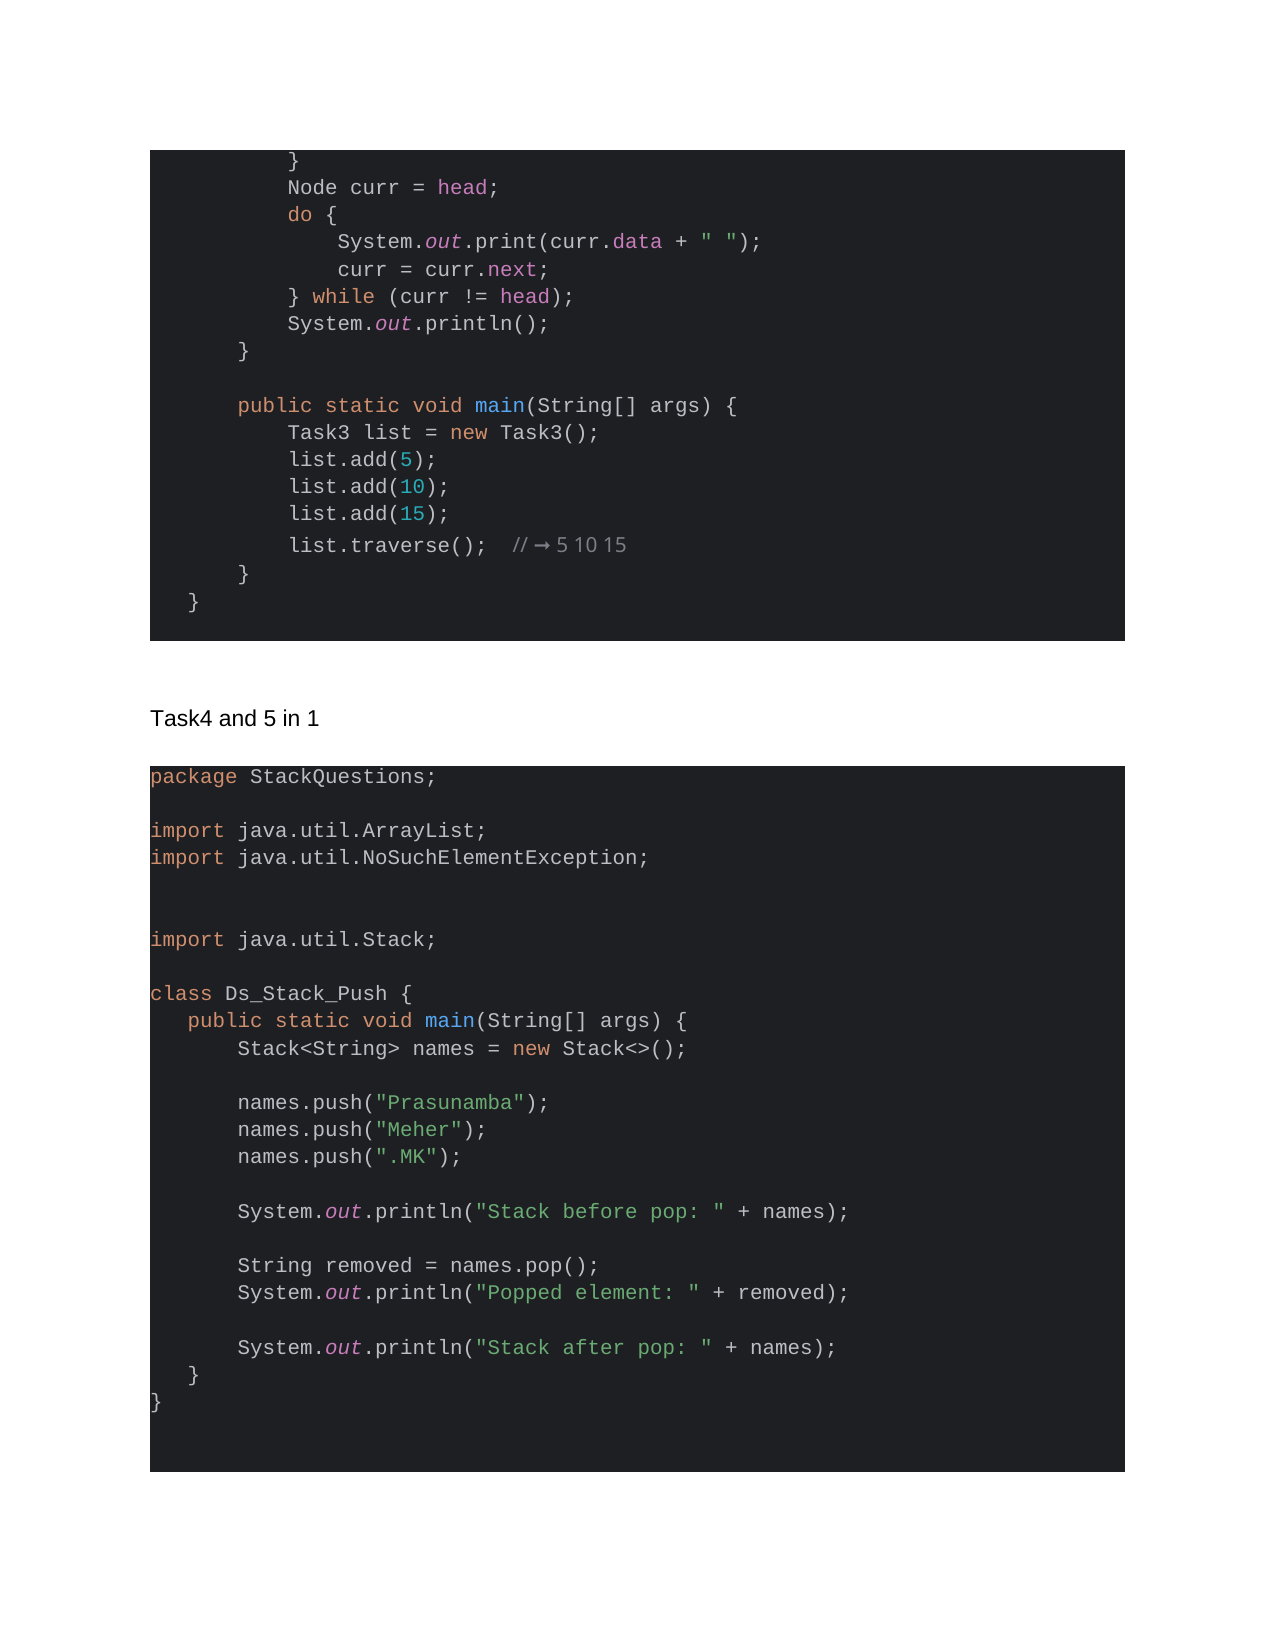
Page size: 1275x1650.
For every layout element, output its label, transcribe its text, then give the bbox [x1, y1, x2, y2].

text } while (curr != head); [150, 286, 1125, 309]
text class Ds_Stack_Push { [150, 983, 1125, 1007]
text import java.util.NoSuchElementException; [150, 847, 1125, 871]
text Node curr = head; [150, 177, 1125, 201]
text } [150, 1391, 1125, 1415]
text System.out.println("Stack before pop: " + names); [150, 1201, 1125, 1224]
text public static void main(String[] args) { [150, 1011, 1125, 1034]
text list.traverse(); // ➞ 5 10 15 [150, 531, 1125, 559]
text } [150, 591, 1125, 614]
text names.push(".MK"); [150, 1146, 1125, 1170]
text } [150, 340, 1125, 364]
text import java.util.Stack; [150, 929, 1125, 953]
text do { [150, 204, 1125, 228]
text Task3 list = new Task3(); [150, 422, 1125, 446]
text import java.util.ArrayList; [150, 820, 1125, 844]
text } [150, 150, 1125, 174]
text list.add(15); [150, 503, 1125, 527]
text package StackQuestions; [150, 766, 1125, 789]
text Stack<String> names = new Stack<>(); [150, 1038, 1125, 1061]
text } [150, 563, 1125, 587]
text public static void main(String[] args) { [150, 395, 1125, 418]
text names.push("Prasunamba"); [150, 1092, 1125, 1116]
text System.out.println("Popped element: " + removed); [150, 1282, 1125, 1306]
text System.out.println("Stack after pop: " + names); [150, 1337, 1125, 1360]
text names.push("Meher"); [150, 1119, 1125, 1143]
text curr = curr.next; [150, 259, 1125, 282]
text Task4 and 5 in 1 [150, 705, 1125, 732]
text String removed = names.pop(); [150, 1255, 1125, 1279]
text System.out.print(curr.data + " "); [150, 232, 1125, 255]
text list.add(5); [150, 449, 1125, 473]
text list.add(10); [150, 476, 1125, 500]
text System.out.println(); [150, 313, 1125, 337]
text } [150, 1364, 1125, 1388]
